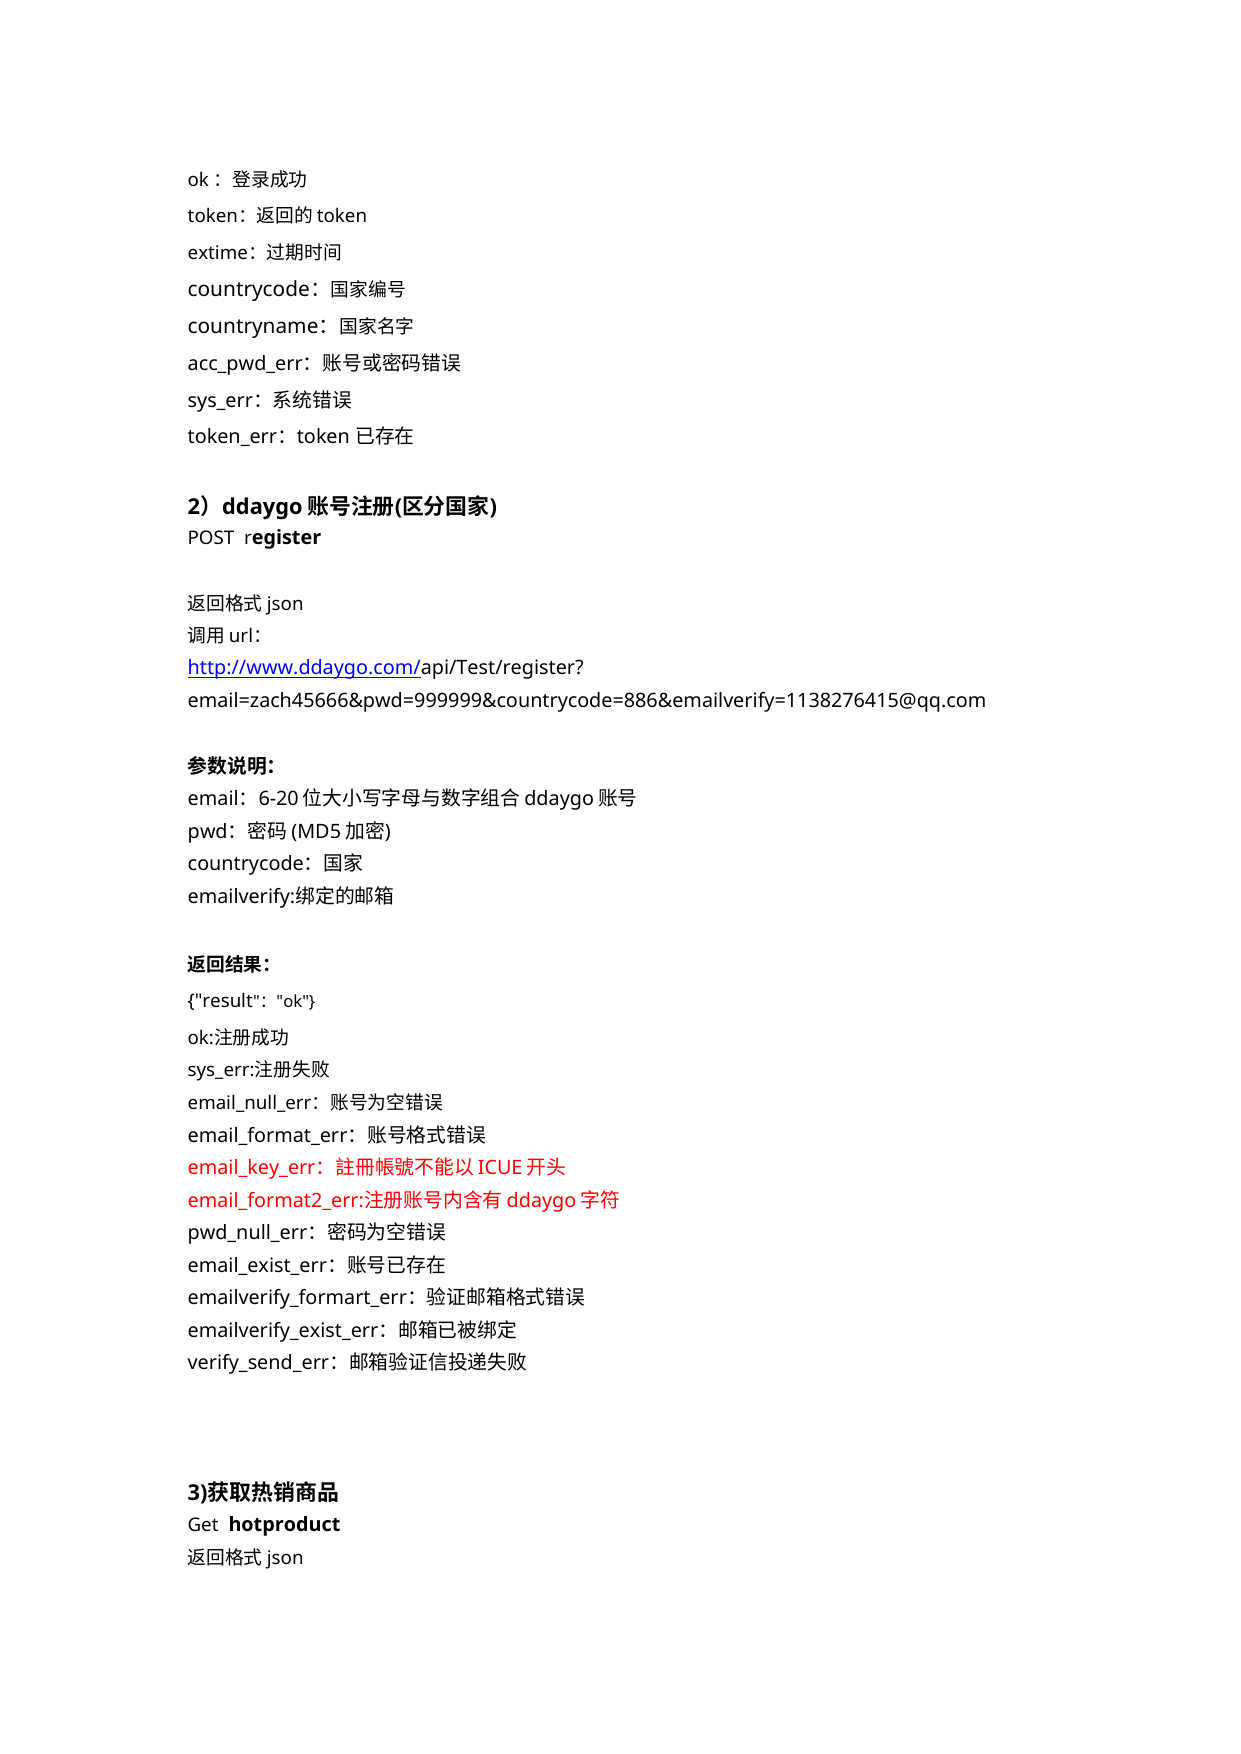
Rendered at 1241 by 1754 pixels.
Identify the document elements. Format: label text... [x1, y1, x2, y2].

text 返回格式 json [187, 1540, 1053, 1572]
text token_err：token 已存在 [187, 419, 1053, 452]
text 返回格式 json [187, 586, 1053, 618]
text ok ：登录成功 [187, 162, 1053, 194]
text token：返回的token [187, 198, 1053, 231]
list email：6-20位大小写字母与数字组合ddaygo账号 [187, 781, 1053, 813]
text sys_err:注册失败 [187, 1052, 1053, 1085]
list 参数说明： [187, 748, 1053, 781]
text sys_err：系统错误 [187, 382, 1053, 415]
text countrycode：国家编号 [187, 272, 1053, 304]
list 3)获取热销商品 [187, 1475, 1053, 1507]
text countryname：国家名字 [187, 309, 1053, 341]
text email_null_err：账号为空错误 [187, 1085, 1053, 1117]
list email_format_err：账号格式错误 [187, 1117, 1053, 1150]
list emailverify_formart_err：验证邮箱格式错误 [187, 1280, 1053, 1312]
text ok:注册成功 [187, 1020, 1053, 1052]
list POST register [187, 521, 1053, 553]
text 返回结果： [187, 947, 1053, 980]
list 调用url： [187, 618, 1053, 651]
list countrycode：国家 [187, 846, 1053, 878]
list ddaygo账号注册(区分国家) [187, 488, 1053, 521]
text acc_pwd_err：账号或密码错误 [187, 346, 1053, 378]
list emailverify:绑定的邮箱 [187, 878, 1053, 911]
list http://www.ddaygo.com/api/Test/register?email=zach45666&pwd=999999&countrycode=886&emailverify=1138276415@qq.com [187, 651, 1053, 716]
list email_key_err：註冊帳號不能以ICUE开头 [187, 1150, 1053, 1182]
list email_exist_err：账号已存在 [187, 1247, 1053, 1280]
list Get hotproduct [187, 1507, 1053, 1540]
list pwd：密码 (MD5加密) [187, 813, 1053, 846]
list email_format2_err:注册账号内含有ddaygo字符 [187, 1182, 1053, 1215]
list verify_send_err：邮箱验证信投递失败 [187, 1345, 1053, 1377]
list emailverify_exist_err：邮箱已被绑定 [187, 1312, 1053, 1345]
list pwd_null_err：密码为空错误 [187, 1215, 1053, 1247]
text extime：过期时间 [187, 235, 1053, 268]
text {"result"："ok"} [187, 984, 1053, 1016]
